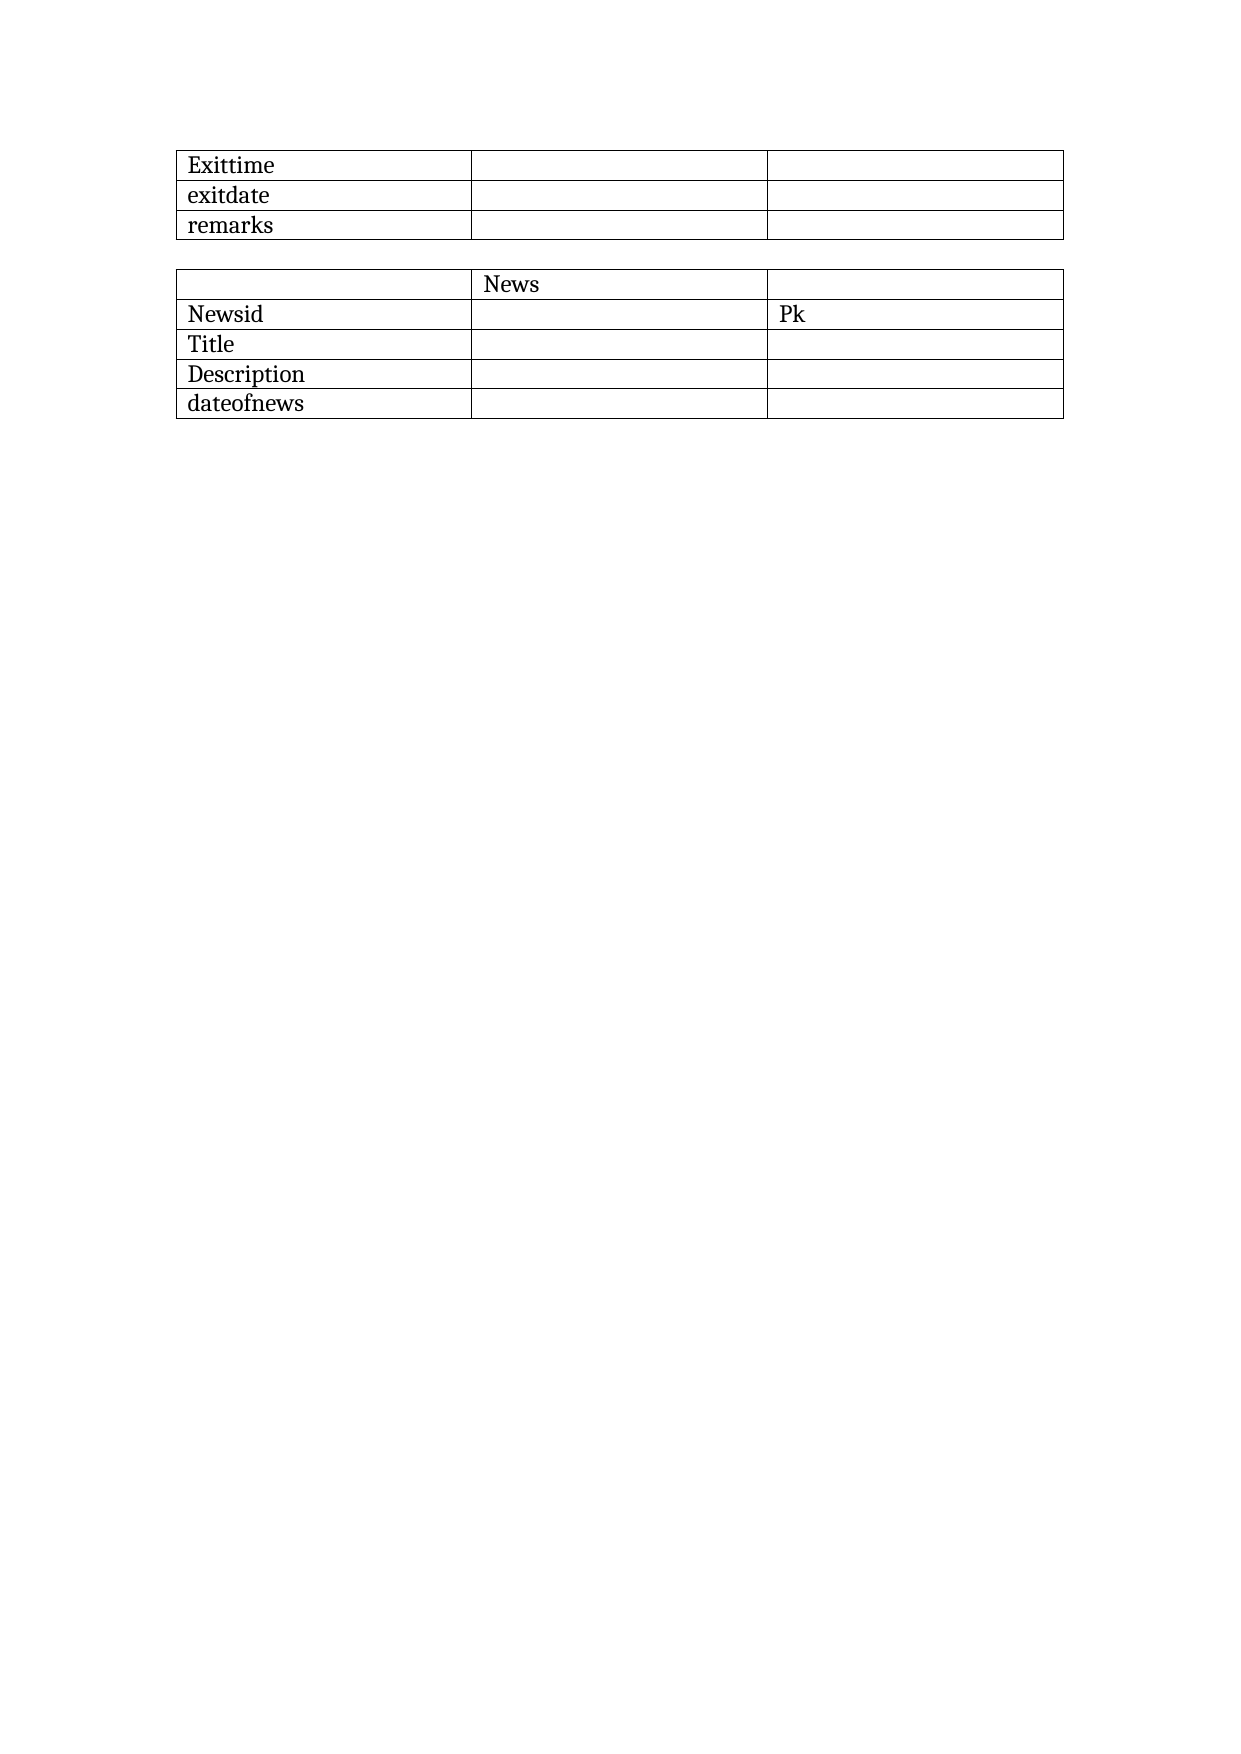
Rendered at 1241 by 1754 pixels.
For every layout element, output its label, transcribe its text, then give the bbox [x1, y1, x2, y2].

table_cell Pk [768, 300, 1063, 329]
table_cell Title [177, 330, 471, 358]
table_cell [768, 360, 1063, 388]
table_header News [472, 270, 767, 299]
table_cell exitdate [177, 181, 471, 209]
table_cell [768, 211, 1063, 239]
table_cell remarks [177, 211, 471, 239]
table_cell [768, 389, 1063, 418]
table_header [768, 270, 1063, 299]
table_cell Exittime [177, 151, 471, 180]
table_cell Description [177, 360, 471, 388]
table_header [177, 270, 471, 299]
table_cell [768, 151, 1063, 180]
table_cell dateofnews [177, 389, 471, 418]
table_cell [768, 330, 1063, 358]
table_cell Newsid [177, 300, 471, 329]
table_cell [472, 181, 767, 209]
table_cell [472, 151, 767, 180]
table_cell [472, 360, 767, 388]
table_cell [472, 330, 767, 358]
table_cell [472, 211, 767, 239]
table_cell [768, 181, 1063, 209]
table_cell [472, 389, 767, 418]
table_cell [472, 300, 767, 329]
